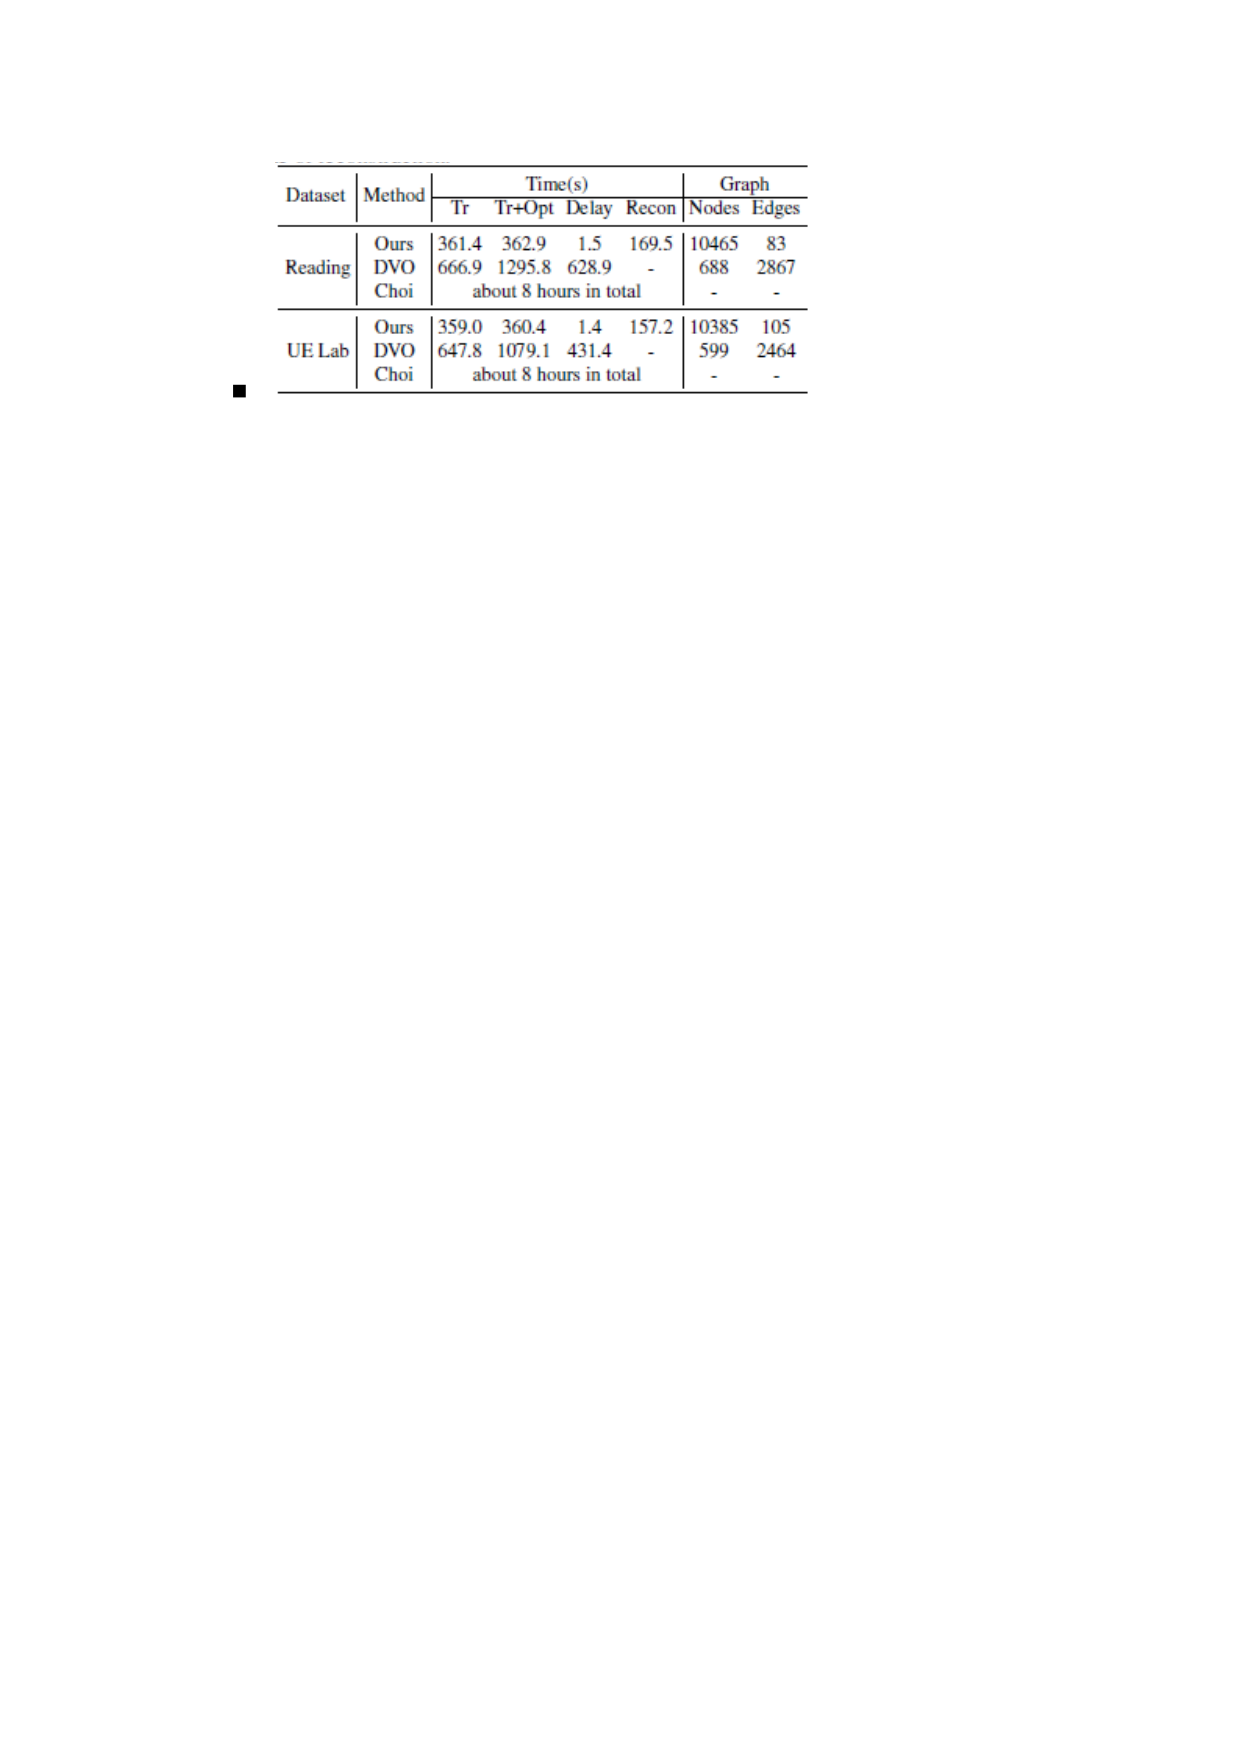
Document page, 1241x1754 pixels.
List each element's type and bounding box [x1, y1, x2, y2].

picture [275, 162, 811, 400]
